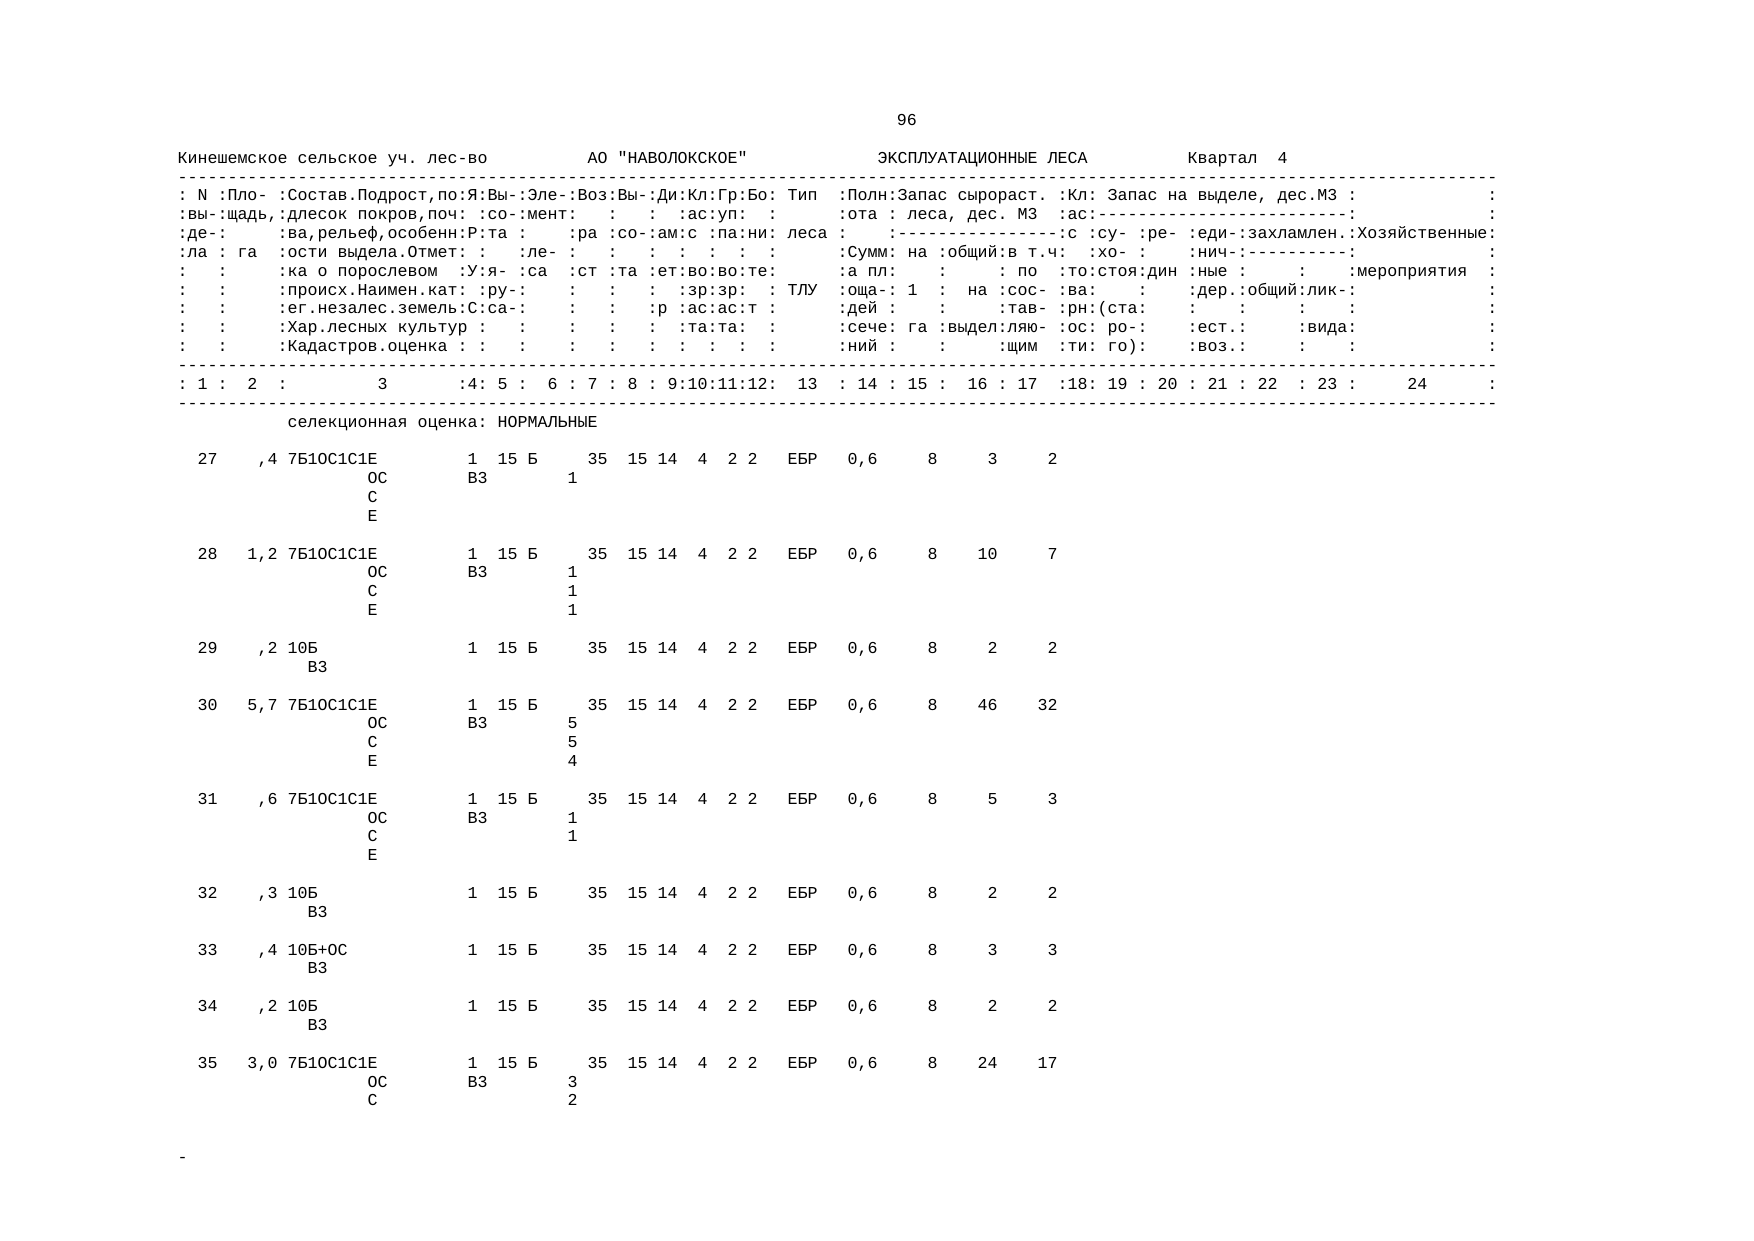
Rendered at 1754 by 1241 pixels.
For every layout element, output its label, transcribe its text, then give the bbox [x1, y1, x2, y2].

text Е 4 [177, 753, 1636, 771]
text : : :ка о порослевом :У:я- :са :ст :та :ет:во:во:те: :а пл: : : по :то:стоя:дин :ные : : :мероприятия : [177, 262, 1636, 281]
text С 1 [177, 828, 1636, 847]
text С 5 [177, 734, 1636, 753]
text : : :Кадастров.оценка : : : : : : : : : : :ний : : :щим :ти: го): :воз.: : : : [177, 338, 1636, 357]
text : 1 : 2 : 3 :4: 5 : 6 : 7 : 8 : 9:10:11:12: 13 : 14 : 15 : 16 : 17 :18: 19 : 20 : 21 : 22 : 23 : 24 : [177, 376, 1636, 394]
text 35 3,0 7Б1ОС1С1Е 1 15 Б 35 15 14 4 2 2 ЕБР 0,6 8 24 17 [177, 1054, 1636, 1073]
text селекционная оценка: HОРМАЛЬHЫЕ [177, 413, 1636, 432]
text Кинешемское сельское уч. лес-во АО "НАВОЛОКСКОЕ" ЭKСПЛУАТАЦИОННЫЕ ЛЕСА Квартал 4 [177, 149, 1636, 168]
text В3 [177, 1017, 1636, 1035]
text 34 ,2 10Б 1 15 Б 35 15 14 4 2 2 ЕБР 0,6 8 2 2 [177, 998, 1636, 1017]
text ОС В3 1 [177, 470, 1636, 489]
text Е [177, 507, 1636, 526]
text : : :Хар.лесных культур : : : : : :та:та: : :сече: га :выдел:ляю- :ос: ро-: :ест.: :вида: : [177, 319, 1636, 338]
text Е [177, 847, 1636, 866]
text ОС В3 3 [177, 1073, 1636, 1092]
text :ла : га :ости выдела.Отмет: : :ле- : : : : : : : :Сумм: на :общий:в т.ч: :хо- : :нич-:----------: : [177, 243, 1636, 262]
text С [177, 489, 1636, 507]
text 30 5,7 7Б1ОС1С1Е 1 15 Б 35 15 14 4 2 2 ЕБР 0,6 8 46 32 [177, 696, 1636, 715]
text В3 [177, 903, 1636, 922]
text ------------------------------------------------------------------------------------------------------------------------------------ [177, 394, 1636, 413]
text 31 ,6 7Б1ОС1С1Е 1 15 Б 35 15 14 4 2 2 ЕБР 0,6 8 5 3 [177, 790, 1636, 809]
text 28 1,2 7Б1ОС1С1Е 1 15 Б 35 15 14 4 2 2 ЕБР 0,6 8 10 7 [177, 545, 1636, 564]
text ------------------------------------------------------------------------------------------------------------------------------------ [177, 168, 1636, 187]
text :де-: :ва,рельеф,особенн:Р:та : :ра :со-:ам:с :па:ни: леса : :----------------:с :су- :ре- :еди-:захламлен.:Хозяйственные: [177, 225, 1636, 243]
text 33 ,4 10Б+ОС 1 15 Б 35 15 14 4 2 2 ЕБР 0,6 8 3 3 [177, 941, 1636, 960]
text ОС В3 5 [177, 715, 1636, 734]
text 29 ,2 10Б 1 15 Б 35 15 14 4 2 2 ЕБР 0,6 8 2 2 [177, 639, 1636, 658]
text ОС В3 1 [177, 809, 1636, 828]
text С 1 [177, 583, 1636, 602]
text ------------------------------------------------------------------------------------------------------------------------------------ [177, 357, 1636, 376]
text 96 [177, 112, 1636, 130]
text : N :Пло- :Состав.Подрост,по:Я:Вы-:Эле-:Воз:Вы-:Ди:Кл:Гр:Бо: Тип :Полн:Запас сырораст. :Кл: Запас на выделе, дес.М3 : : [177, 187, 1636, 206]
text В3 [177, 658, 1636, 677]
text 27 ,4 7Б1ОС1С1Е 1 15 Б 35 15 14 4 2 2 ЕБР 0,6 8 3 2 [177, 451, 1636, 470]
text :вы-:щадь,:длесок покров,поч: :со-:мент: : : :ас:уп: : :ота : леса, дес. М3 :ас:-------------------------: : [177, 206, 1636, 225]
text - [177, 1148, 1636, 1167]
text 32 ,3 10Б 1 15 Б 35 15 14 4 2 2 ЕБР 0,6 8 2 2 [177, 884, 1636, 903]
text : : :происх.Наимен.кат: :ру-: : : : :зр:зр: : ТЛУ :оща-: 1 : на :сос- :ва: : :дер.:общий:лик-: : [177, 281, 1636, 300]
text С 2 [177, 1092, 1636, 1111]
text : : :ег.незалес.земель:С:са-: : : :р :ас:ас:т : :дей : : :тав- :рн:(ста: : : : : : [177, 300, 1636, 319]
text Е 1 [177, 602, 1636, 621]
text ОС В3 1 [177, 564, 1636, 583]
text В3 [177, 960, 1636, 979]
